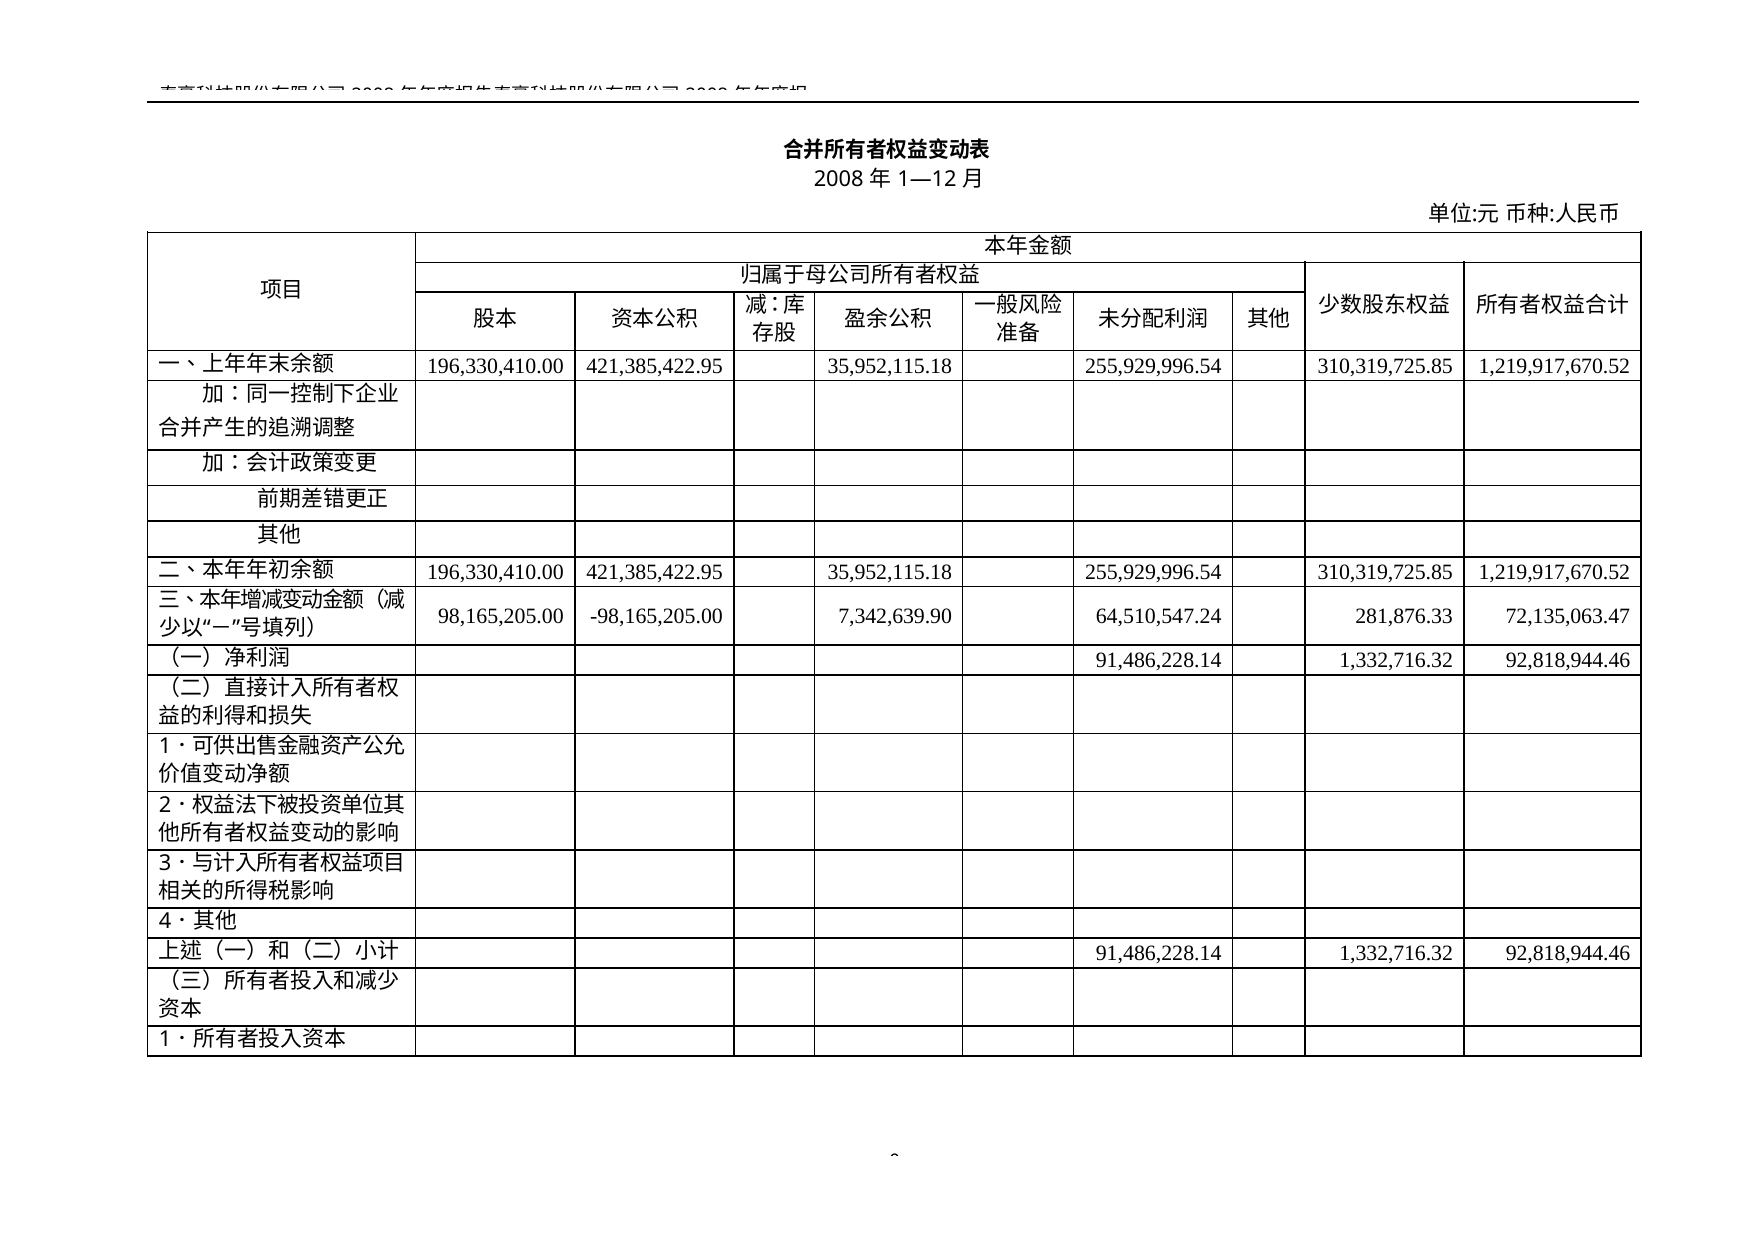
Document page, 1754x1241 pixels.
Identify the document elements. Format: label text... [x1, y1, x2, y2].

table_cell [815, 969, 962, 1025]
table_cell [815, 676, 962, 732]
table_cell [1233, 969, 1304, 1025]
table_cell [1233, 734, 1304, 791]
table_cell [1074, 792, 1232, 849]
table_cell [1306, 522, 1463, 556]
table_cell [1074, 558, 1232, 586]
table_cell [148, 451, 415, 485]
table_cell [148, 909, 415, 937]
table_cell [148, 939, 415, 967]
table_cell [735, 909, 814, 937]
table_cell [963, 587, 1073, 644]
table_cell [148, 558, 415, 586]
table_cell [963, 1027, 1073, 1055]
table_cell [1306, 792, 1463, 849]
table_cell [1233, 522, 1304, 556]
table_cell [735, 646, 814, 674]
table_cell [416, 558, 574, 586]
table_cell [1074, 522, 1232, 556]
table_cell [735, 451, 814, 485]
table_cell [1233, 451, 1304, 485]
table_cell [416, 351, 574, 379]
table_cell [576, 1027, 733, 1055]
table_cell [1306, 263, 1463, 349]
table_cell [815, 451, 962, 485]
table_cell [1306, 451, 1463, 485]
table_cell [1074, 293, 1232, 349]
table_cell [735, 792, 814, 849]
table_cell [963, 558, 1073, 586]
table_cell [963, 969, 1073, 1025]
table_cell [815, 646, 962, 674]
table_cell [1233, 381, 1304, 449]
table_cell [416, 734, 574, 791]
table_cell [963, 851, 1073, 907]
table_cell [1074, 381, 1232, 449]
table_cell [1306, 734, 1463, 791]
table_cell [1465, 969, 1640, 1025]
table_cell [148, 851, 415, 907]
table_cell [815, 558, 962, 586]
text 单位:元 币种:人民币 [1428, 198, 1656, 228]
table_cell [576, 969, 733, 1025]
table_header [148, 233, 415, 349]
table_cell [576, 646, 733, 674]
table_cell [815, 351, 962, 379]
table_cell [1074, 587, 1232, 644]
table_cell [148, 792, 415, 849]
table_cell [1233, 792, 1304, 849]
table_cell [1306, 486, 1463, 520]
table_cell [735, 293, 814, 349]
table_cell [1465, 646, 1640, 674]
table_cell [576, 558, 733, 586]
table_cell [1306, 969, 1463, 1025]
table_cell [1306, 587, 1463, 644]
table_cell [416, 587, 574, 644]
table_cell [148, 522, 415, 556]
text 合并所有者权益变动表 2008 年 1—12 月 [783, 135, 1003, 192]
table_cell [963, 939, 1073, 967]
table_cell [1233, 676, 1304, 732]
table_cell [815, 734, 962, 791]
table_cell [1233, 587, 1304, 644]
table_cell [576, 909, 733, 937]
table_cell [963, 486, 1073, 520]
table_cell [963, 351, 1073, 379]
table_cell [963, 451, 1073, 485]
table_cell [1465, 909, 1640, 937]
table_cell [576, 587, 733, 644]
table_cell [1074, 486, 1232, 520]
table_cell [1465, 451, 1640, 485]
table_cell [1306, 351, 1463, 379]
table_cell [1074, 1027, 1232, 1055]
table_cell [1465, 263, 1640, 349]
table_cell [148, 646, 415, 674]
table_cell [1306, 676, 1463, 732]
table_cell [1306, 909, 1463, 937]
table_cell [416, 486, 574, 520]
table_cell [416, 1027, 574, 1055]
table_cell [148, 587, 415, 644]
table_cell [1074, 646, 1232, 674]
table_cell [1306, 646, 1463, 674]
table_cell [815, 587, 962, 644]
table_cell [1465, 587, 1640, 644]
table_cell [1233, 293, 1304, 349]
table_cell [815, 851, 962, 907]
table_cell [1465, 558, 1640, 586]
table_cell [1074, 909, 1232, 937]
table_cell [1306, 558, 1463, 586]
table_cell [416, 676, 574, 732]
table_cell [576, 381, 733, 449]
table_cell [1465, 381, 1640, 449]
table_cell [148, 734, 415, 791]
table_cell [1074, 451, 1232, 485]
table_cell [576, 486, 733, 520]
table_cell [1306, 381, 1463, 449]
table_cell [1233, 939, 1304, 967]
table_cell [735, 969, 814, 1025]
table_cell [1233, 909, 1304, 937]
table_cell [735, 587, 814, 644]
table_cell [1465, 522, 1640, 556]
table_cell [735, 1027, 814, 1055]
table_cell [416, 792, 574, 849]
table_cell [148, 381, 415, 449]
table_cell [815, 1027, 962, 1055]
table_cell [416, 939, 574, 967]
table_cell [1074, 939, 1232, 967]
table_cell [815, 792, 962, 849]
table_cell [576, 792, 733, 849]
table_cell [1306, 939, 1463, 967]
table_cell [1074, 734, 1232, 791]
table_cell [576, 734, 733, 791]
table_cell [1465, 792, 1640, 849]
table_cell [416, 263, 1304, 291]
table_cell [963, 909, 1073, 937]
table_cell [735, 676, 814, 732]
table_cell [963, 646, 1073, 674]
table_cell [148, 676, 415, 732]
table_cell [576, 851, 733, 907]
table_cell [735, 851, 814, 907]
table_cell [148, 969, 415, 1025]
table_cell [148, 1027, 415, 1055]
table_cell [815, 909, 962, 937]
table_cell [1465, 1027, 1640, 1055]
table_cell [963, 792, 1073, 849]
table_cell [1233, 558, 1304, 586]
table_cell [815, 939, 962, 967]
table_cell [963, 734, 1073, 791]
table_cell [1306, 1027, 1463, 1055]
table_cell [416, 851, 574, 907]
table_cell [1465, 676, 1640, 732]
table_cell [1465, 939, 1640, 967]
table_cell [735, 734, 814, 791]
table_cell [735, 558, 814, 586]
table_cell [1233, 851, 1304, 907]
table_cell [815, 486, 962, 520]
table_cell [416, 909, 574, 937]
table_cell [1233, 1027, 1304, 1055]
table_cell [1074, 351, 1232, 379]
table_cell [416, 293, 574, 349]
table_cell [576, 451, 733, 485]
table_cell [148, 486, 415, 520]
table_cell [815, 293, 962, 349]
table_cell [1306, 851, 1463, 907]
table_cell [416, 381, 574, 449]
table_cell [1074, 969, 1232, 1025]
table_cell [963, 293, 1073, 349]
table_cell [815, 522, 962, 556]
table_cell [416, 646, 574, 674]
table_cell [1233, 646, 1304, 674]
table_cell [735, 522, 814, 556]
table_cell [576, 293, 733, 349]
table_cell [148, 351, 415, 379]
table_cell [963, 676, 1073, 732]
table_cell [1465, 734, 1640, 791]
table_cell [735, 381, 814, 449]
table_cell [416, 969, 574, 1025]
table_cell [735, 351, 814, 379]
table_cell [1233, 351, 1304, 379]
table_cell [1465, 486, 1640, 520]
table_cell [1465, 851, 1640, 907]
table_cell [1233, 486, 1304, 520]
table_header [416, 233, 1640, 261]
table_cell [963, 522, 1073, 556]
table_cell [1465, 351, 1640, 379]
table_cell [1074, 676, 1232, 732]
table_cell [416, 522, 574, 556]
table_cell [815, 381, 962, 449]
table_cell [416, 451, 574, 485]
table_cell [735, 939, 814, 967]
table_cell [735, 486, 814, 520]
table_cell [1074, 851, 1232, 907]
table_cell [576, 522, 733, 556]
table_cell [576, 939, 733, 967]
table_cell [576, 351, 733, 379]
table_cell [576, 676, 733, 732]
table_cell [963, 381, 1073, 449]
